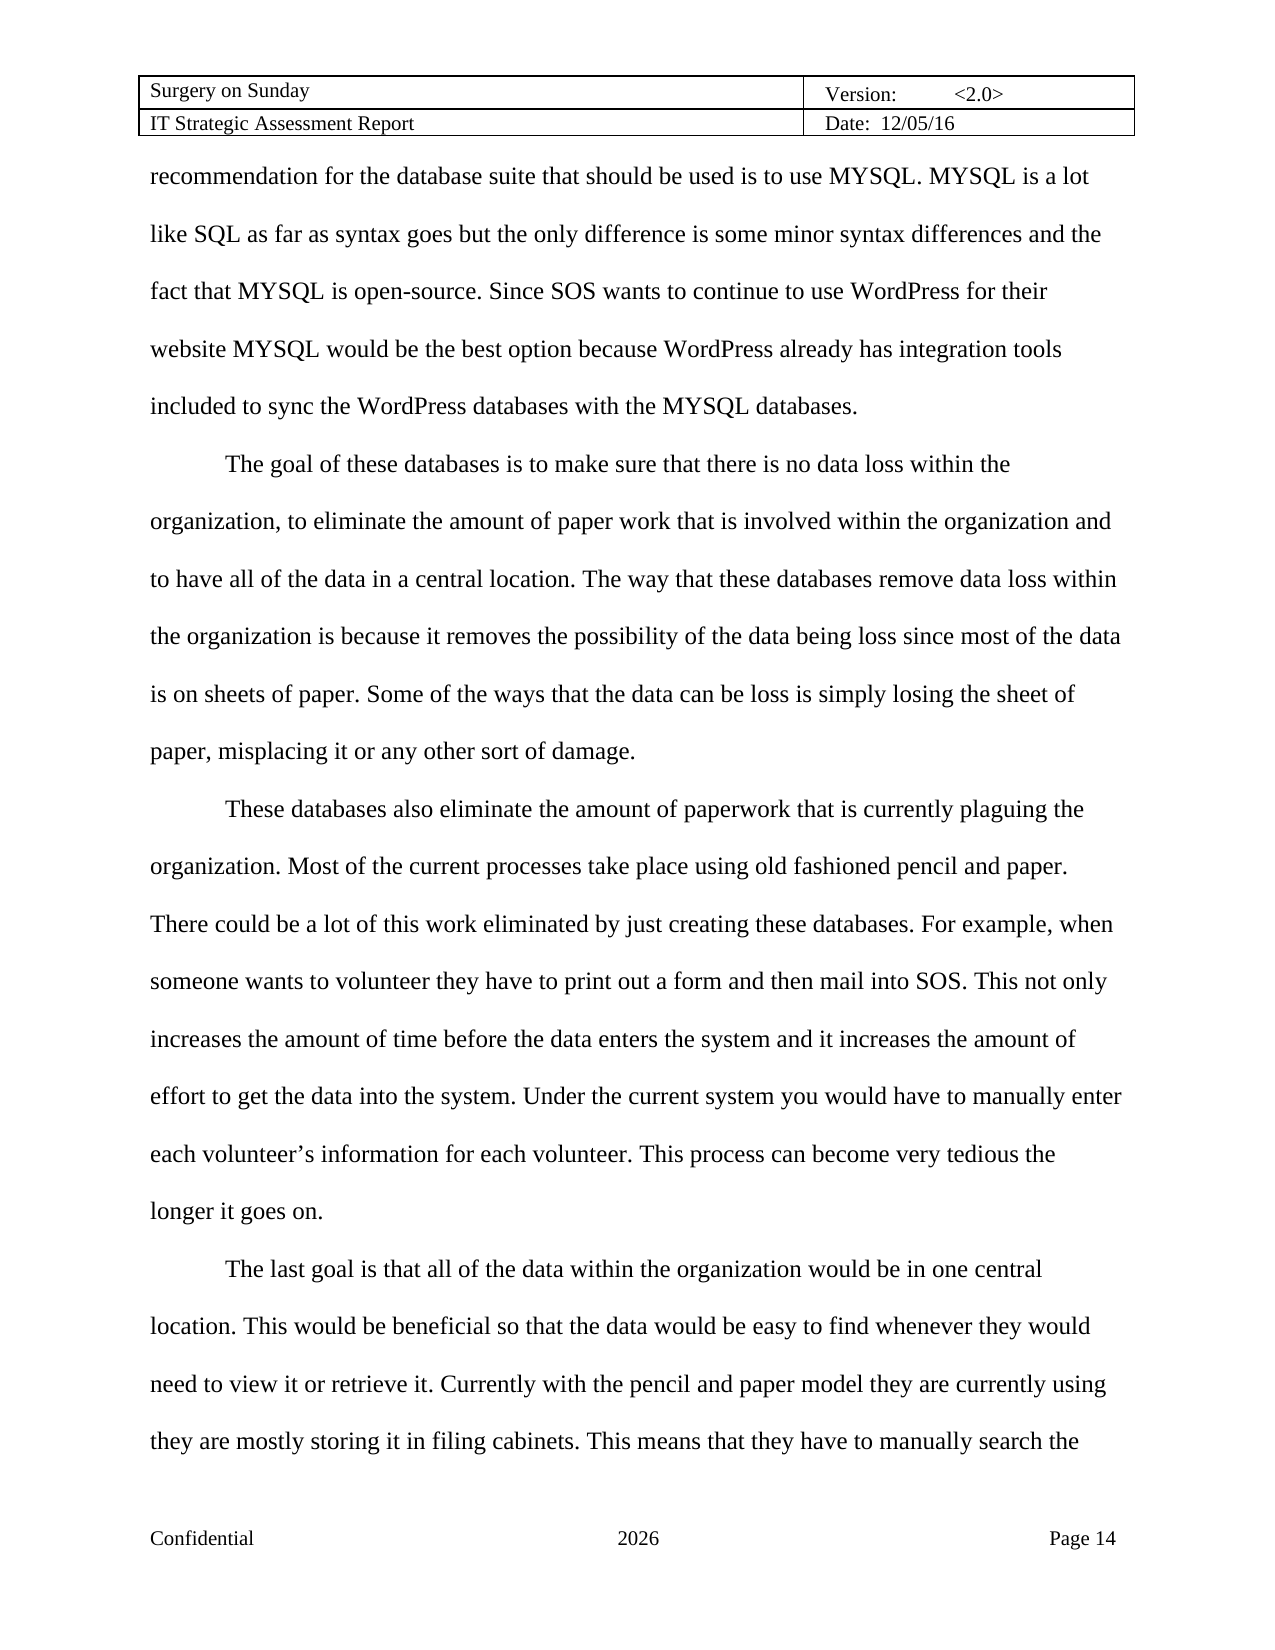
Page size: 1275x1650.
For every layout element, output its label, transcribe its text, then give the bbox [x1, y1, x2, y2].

text These databases also eliminate the amount of paperwork that is currently plaguing the organization. Most of the current processes take place using old fashioned pencil and paper. There could be a lot of this work eliminated by just creating these databases. For example, when someone wants to volunteer they have to print out a form and then mail into SOS. This not only increases the amount of time before the data enters the system and it increases the amount of effort to get the data into the system. Under the current system you would have to manually enter each volunteer’s information for each volunteer. This process can become very tedious the longer it goes on. [150, 794, 1125, 1225]
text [150, 1254, 1125, 1455]
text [150, 161, 1125, 420]
text The goal of these databases is to make sure that there is no data loss within the organization, to eliminate the amount of paper work that is involved within the organization and to have all of the data in a central location. The way that these databases remove data loss within the organization is because it removes the possibility of the data being loss since most of the data is on sheets of paper. Some of the ways that the data can be loss is simply losing the sheet of paper, misplacing it or any other sort of damage. [150, 449, 1125, 765]
